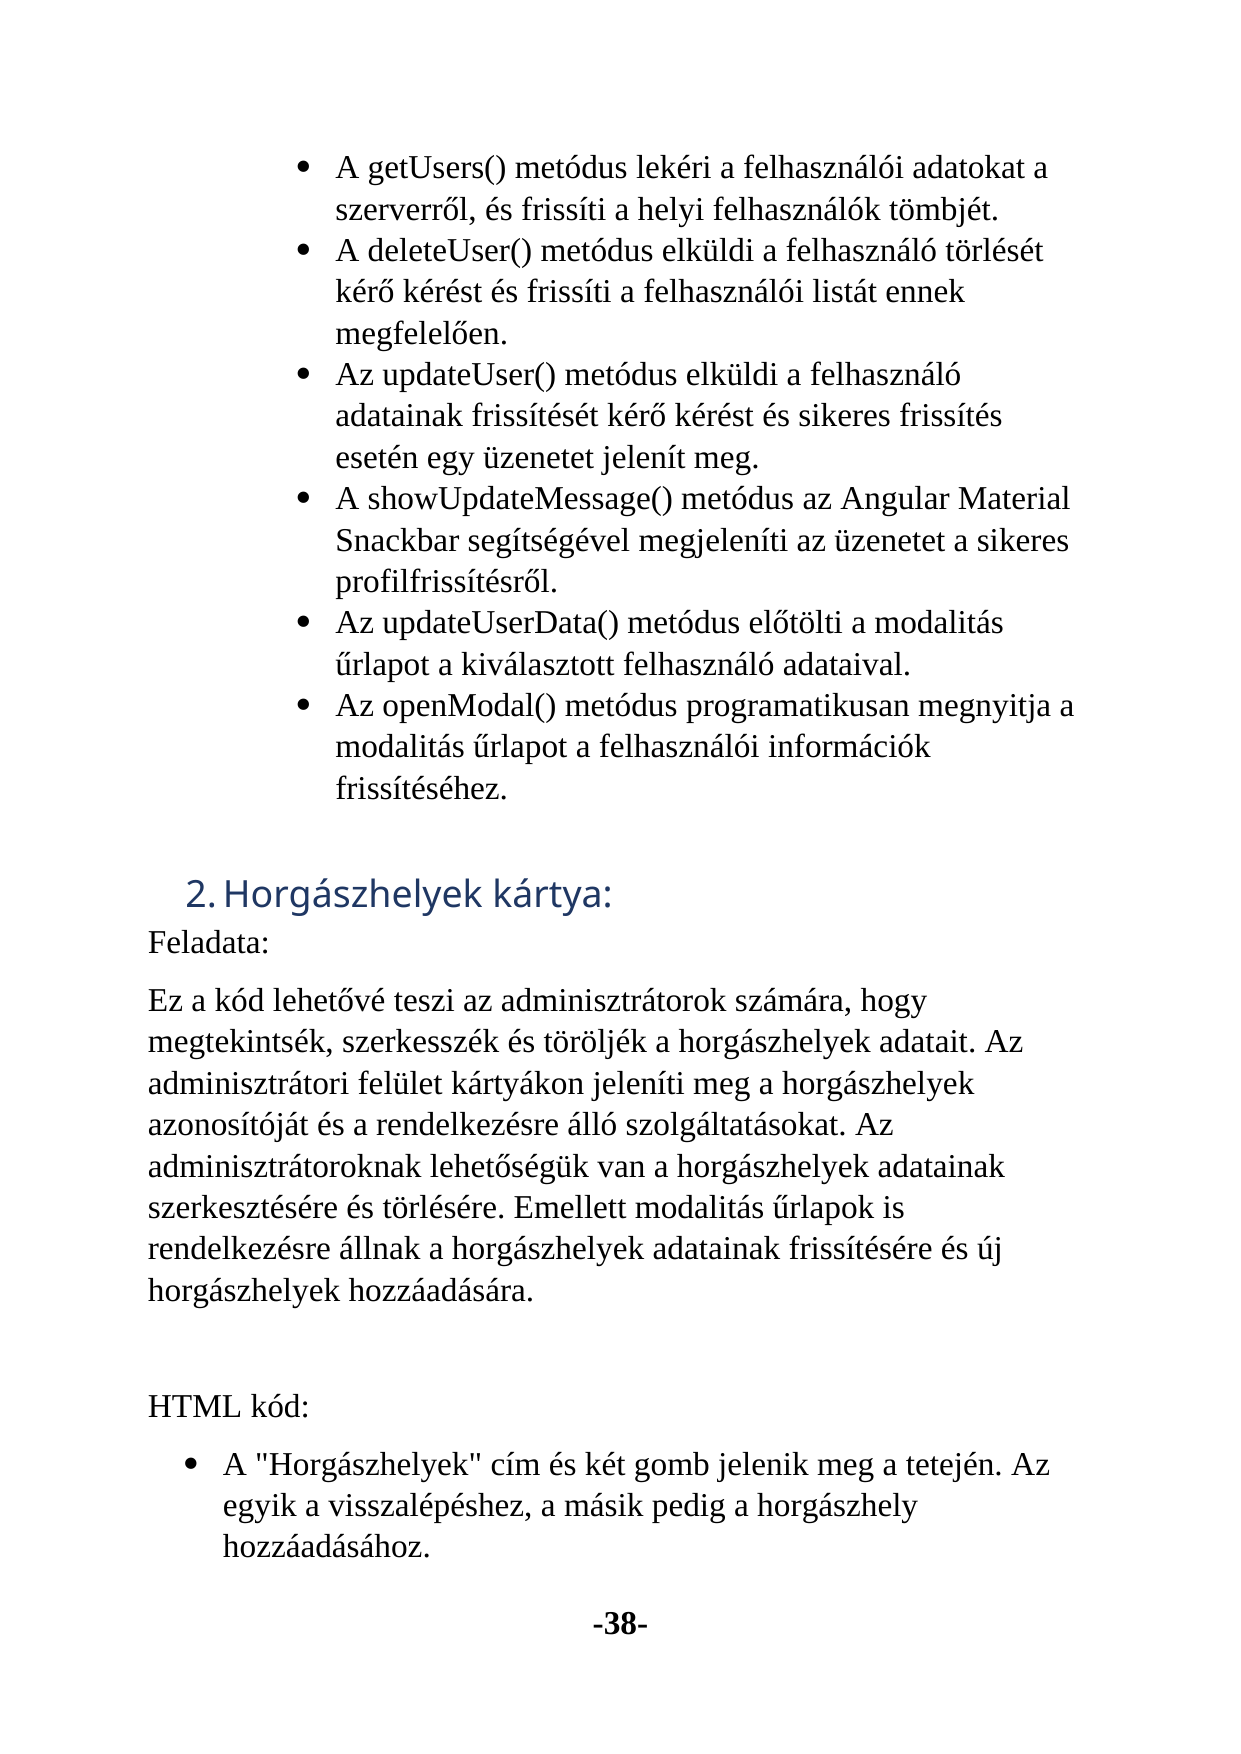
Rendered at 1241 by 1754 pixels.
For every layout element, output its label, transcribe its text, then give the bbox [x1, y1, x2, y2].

text Feladata: [148, 922, 1093, 961]
list A showUpdateMessage() metódus az Angular Material Snackbar segítségével megjeleníti az üzenetet a sikeres profilfrissítésről. [298, 478, 1093, 599]
text Ez a kód lehetővé teszi az adminisztrátorok számára, hogy megtekintsék, szerkesszék és töröljék a horgászhelyek adatait. Az adminisztrátori felület kártyákon jeleníti meg a horgászhelyek azonosítóját és a rendelkezésre álló szolgáltatásokat. Az adminisztrátoroknak lehetőségük van a horgászhelyek adatainak szerkesztésére és törlésére. Emellett modalitás űrlapok is rendelkezésre állnak a horgászhelyek adatainak frissítésére és új horgászhelyek hozzáadására. [148, 980, 1093, 1308]
list A "Horgászhelyek" cím és két gomb jelenik meg a tetején. Az egyik a visszalépéshez, a másik pedig a horgászhely hozzáadásához. [185, 1444, 1093, 1565]
list A getUsers() metódus lekéri a felhasználói adatokat a szerverről, és frissíti a helyi felhasználók tömbjét. [298, 148, 1093, 227]
text Horgászhelyek kártya: [185, 867, 1093, 918]
list Az updateUserData() metódus előtölti a modalitás űrlapot a kiválasztott felhasználó adataival. [298, 602, 1093, 682]
text HTML kód: [148, 1386, 1093, 1424]
list Az openModal() metódus programatikusan megnyitja a modalitás űrlapot a felhasználói információk frissítéséhez. [298, 685, 1093, 806]
list A deleteUser() metódus elküldi a felhasználó törlését kérő kérést és frissíti a felhasználói listát ennek megfelelően. [298, 230, 1093, 351]
list Az updateUser() metódus elküldi a felhasználó adatainak frissítését kérő kérést és sikeres frissítés esetén egy üzenetet jelenít meg. [298, 354, 1093, 475]
